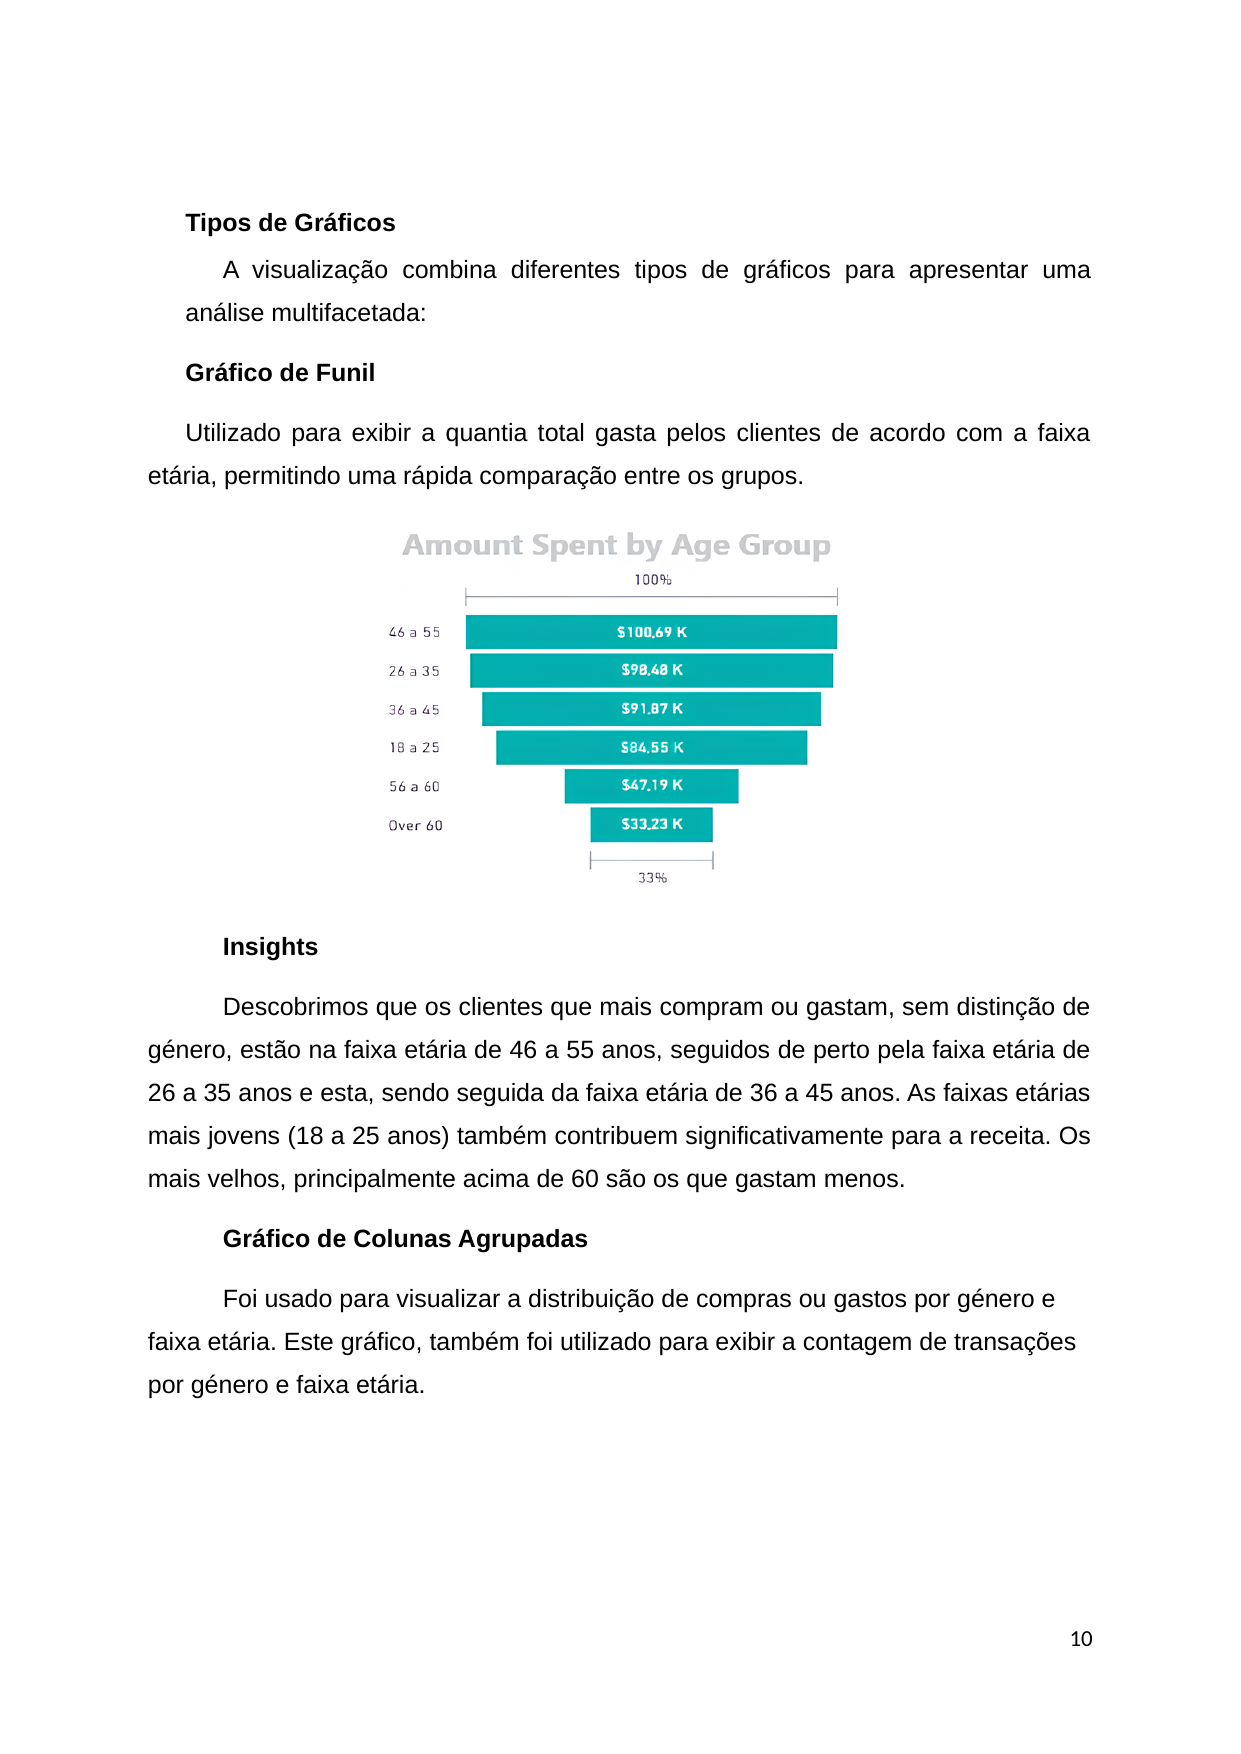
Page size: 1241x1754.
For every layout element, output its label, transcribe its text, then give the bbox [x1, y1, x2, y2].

picture [371, 520, 869, 902]
text A visualização combina diferentes tipos de gráficos para apresentar uma análise multifacetada: [185, 255, 1092, 327]
text Tipos de Gráficos [148, 207, 1092, 236]
text Gráfico de Funil [148, 358, 1092, 387]
text Descobrimos que os clientes que mais compram ou gastam, sem distinção de género, estão na faixa etária de 46 a 55 anos, seguidos de perto pela faixa etária de 26 a 35 anos e esta, sendo seguida da faixa etária de 36 a 45 anos. As faixas etárias mais jovens (18 a 25 anos) também contribuem significativamente para a receita. Os mais velhos, principalmente acima de 60 são os que gastam menos. [148, 992, 1092, 1193]
text Gráfico de Colunas Agrupadas [148, 1224, 1092, 1253]
text Utilizado para exibir a quantia total gasta pelos clientes de acordo com a faixa etária, permitindo uma rápida comparação entre os grupos. [148, 418, 1092, 490]
text Insights [148, 932, 1092, 961]
text Foi usado para visualizar a distribuição de compras ou gastos por género e faixa etária. Este gráfico, também foi utilizado para exibir a contagem de transações por género e faixa etária. [148, 1284, 1092, 1399]
